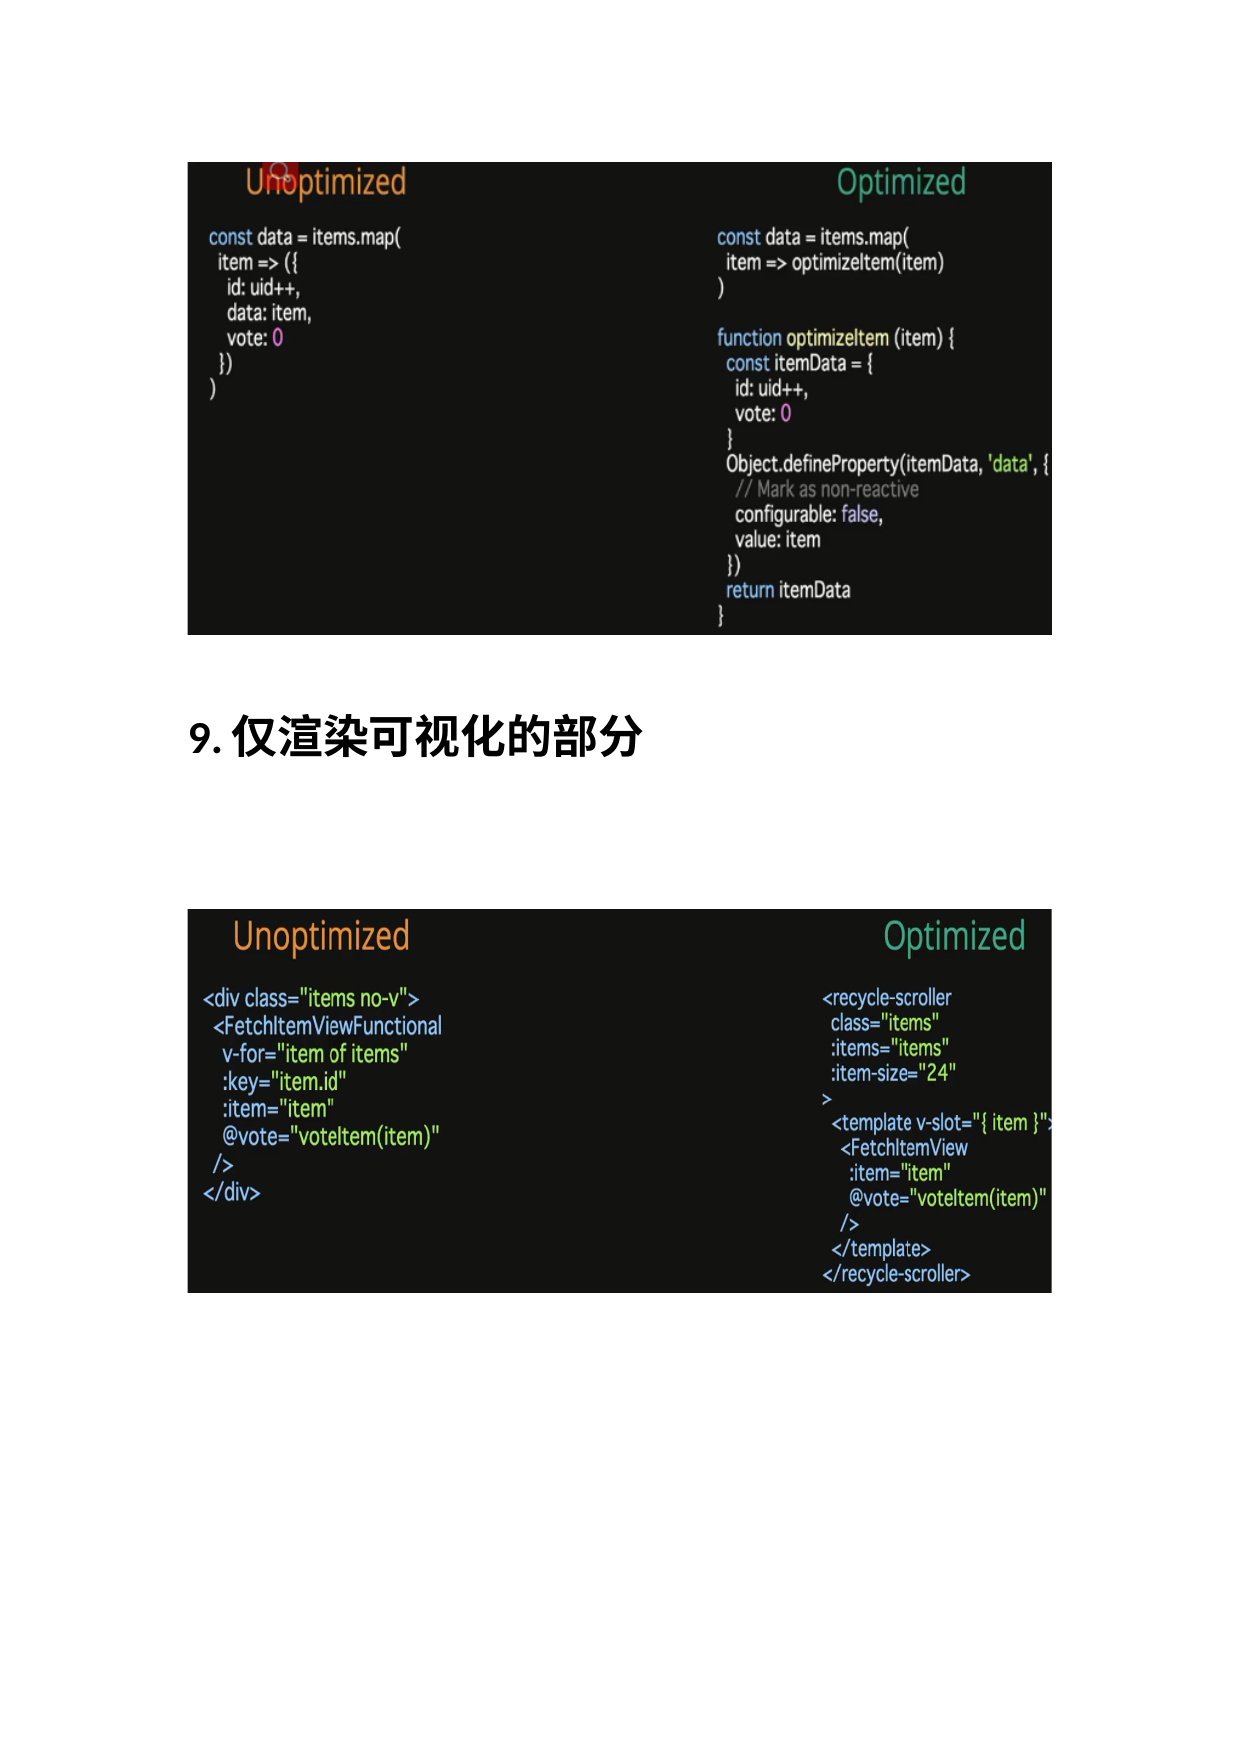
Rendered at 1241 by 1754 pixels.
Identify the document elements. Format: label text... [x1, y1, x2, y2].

picture [187, 162, 1052, 635]
subtitle 仅渲染可视化的部分 [187, 685, 1053, 782]
picture [187, 909, 1052, 1293]
